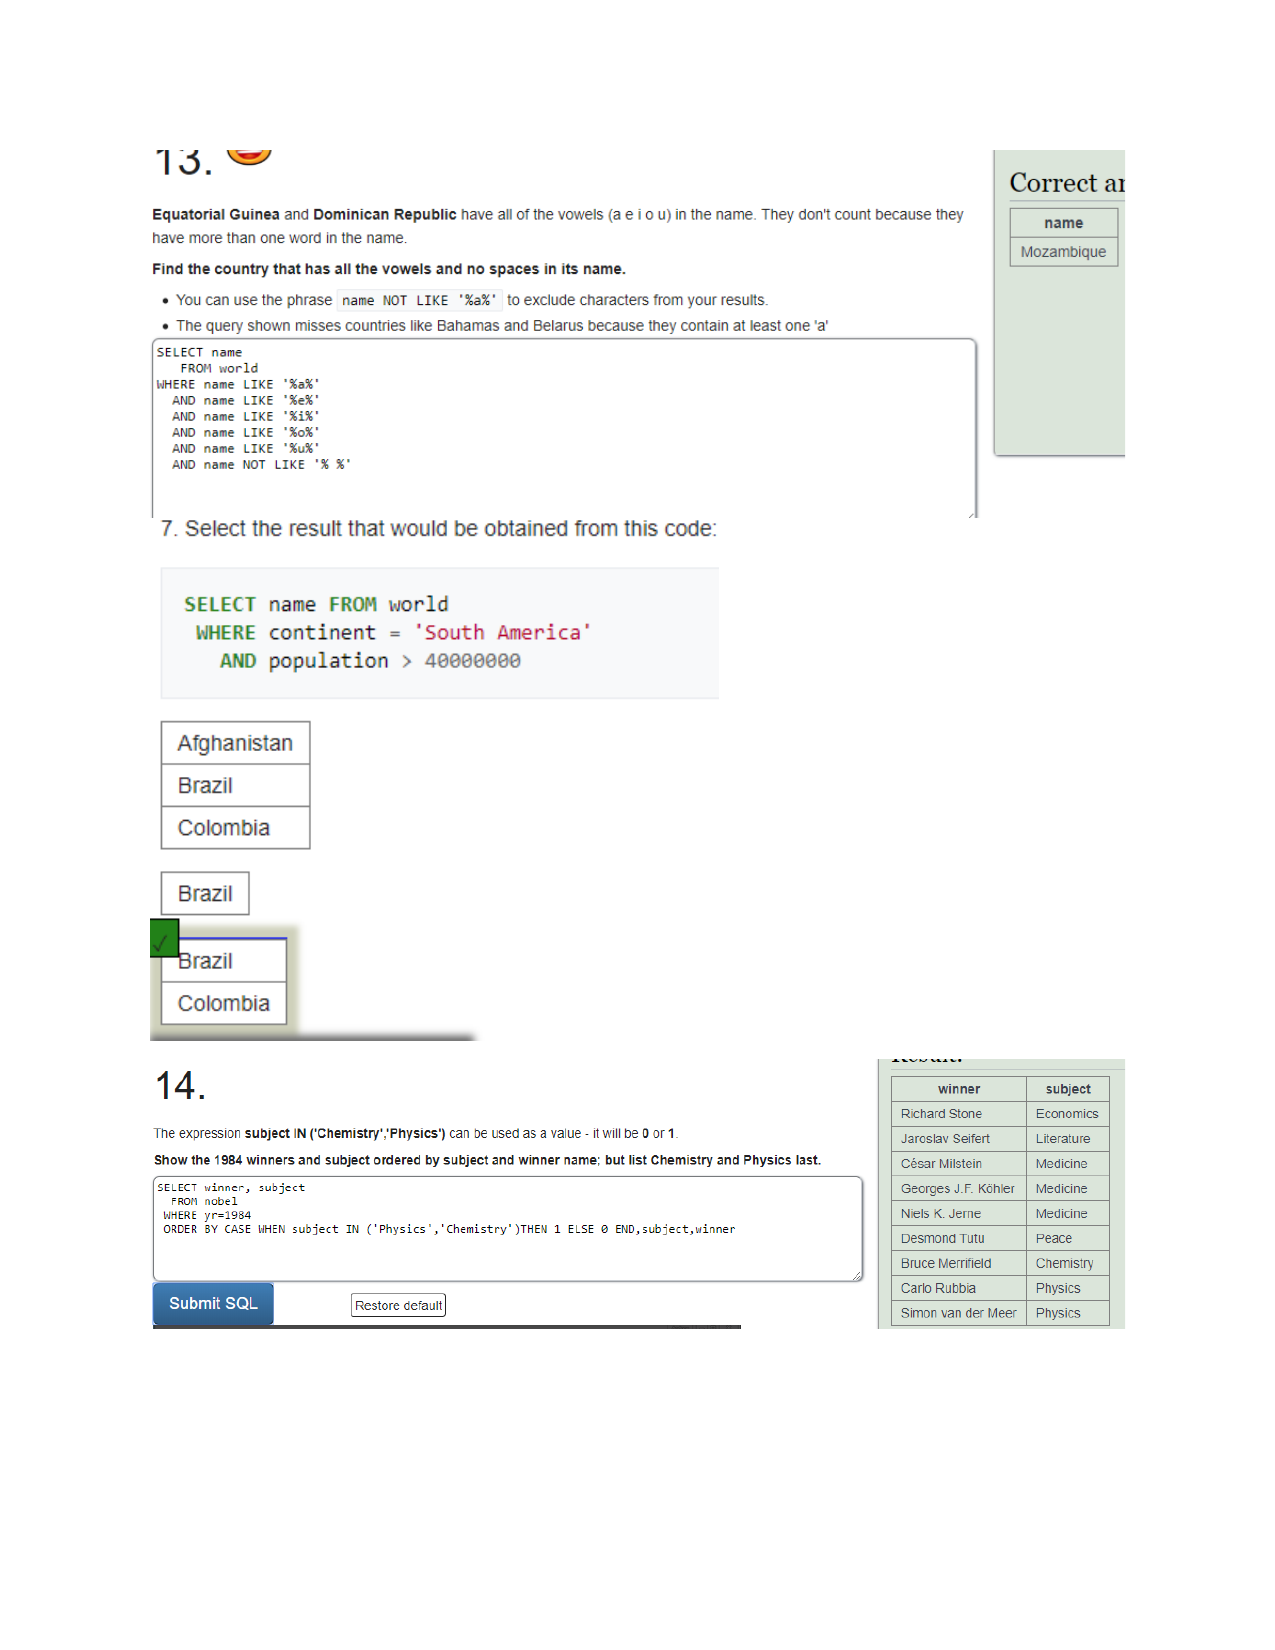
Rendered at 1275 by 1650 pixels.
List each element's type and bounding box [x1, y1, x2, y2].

picture [150, 150, 1125, 518]
picture [150, 1059, 1125, 1329]
picture [150, 519, 719, 1041]
